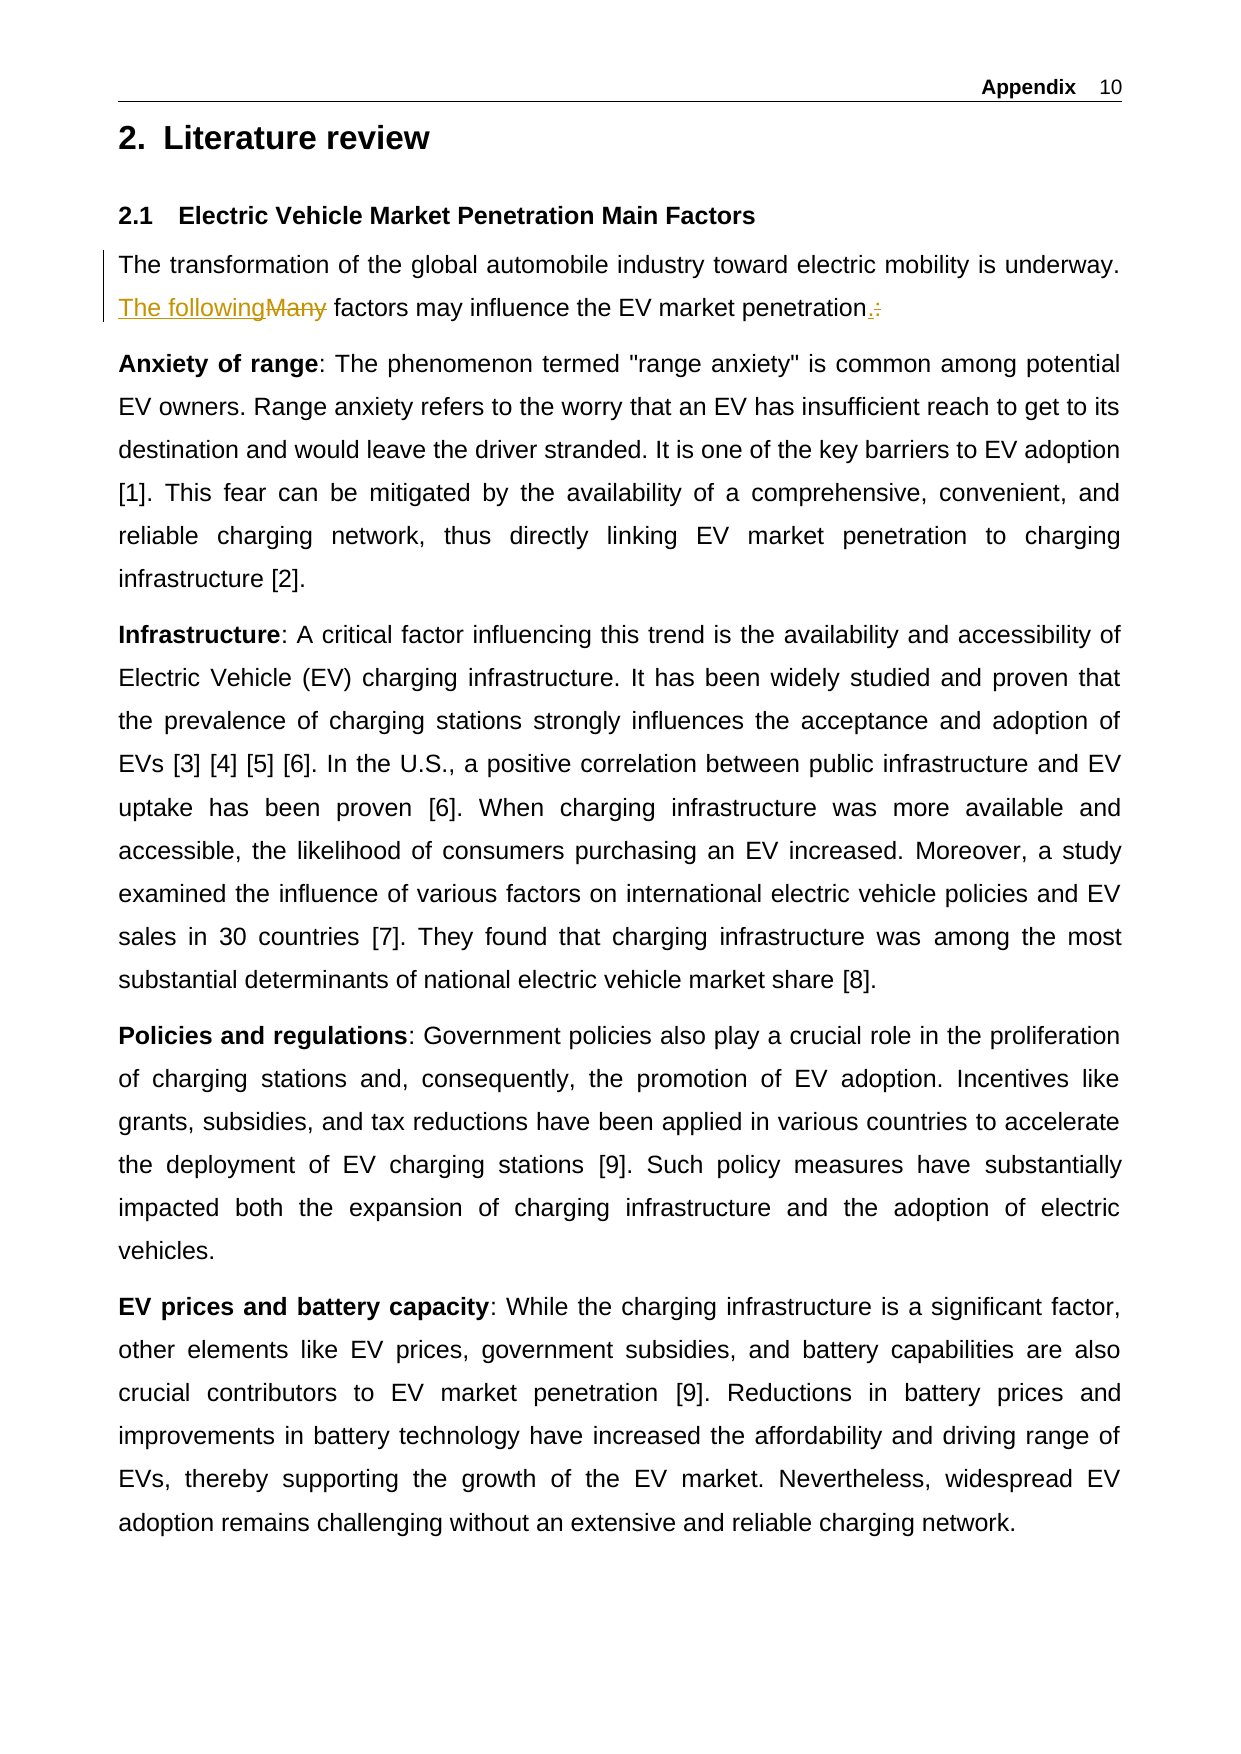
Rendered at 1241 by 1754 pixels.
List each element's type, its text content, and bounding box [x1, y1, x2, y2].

subtitle Literature review [118, 118, 1122, 157]
text Anxiety of range: The phenomenon termed "range anxiety" is common among potential EV owners. Range anxiety refers to the worry that an EV has insufficient reach to get to its destination and would leave the driver stranded. It is one of the key barriers to EV adoption . This fear can be mitigated by the availability of a comprehensive, convenient, and reliable charging network, thus directly linking EV market penetration to charging infrastructure . [118, 349, 1122, 593]
text The transformation of the global automobile industry toward electric mobility is underway. factors may influence the EV market penetration [118, 250, 1122, 322]
text Infrastructure: A critical factor influencing this trend is the availability and accessibility of Electric Vehicle (EV) charging infrastructure. It has been widely studied and proven that the prevalence of charging stations strongly influences the acceptance and adoption of EVs . In the U.S., a positive correlation between public infrastructure and EV uptake has been proven . When charging infrastructure was more available and accessible, the likelihood of consumers purchasing an EV increased. Moreover, a study examined the influence of various factors on international electric vehicle policies and EV sales in 30 countries . They found that charging infrastructure was among the most substantial determinants of national electric vehicle market share . [118, 620, 1122, 994]
text Policies and regulations: Government policies also play a crucial role in the proliferation of charging stations and, consequently, the promotion of EV adoption. Incentives like grants, subsidies, and tax reductions have been applied in various countries to accelerate the deployment of EV charging stations . Such policy measures have substantially impacted both the expansion of charging infrastructure and the adoption of electric vehicles. [118, 1021, 1122, 1265]
subtitle Electric Vehicle Market Penetration Main Factors [118, 201, 1122, 229]
text EV prices and battery capacity: While the charging infrastructure is a significant factor, other elements like EV prices, government subsidies, and battery capabilities are also crucial contributors to EV market penetration . Reductions in battery prices and improvements in battery technology have increased the affordability and driving range of EVs, thereby supporting the growth of the EV market. Nevertheless, widespread EV adoption remains challenging without an extensive and reliable charging network. [118, 1292, 1122, 1536]
